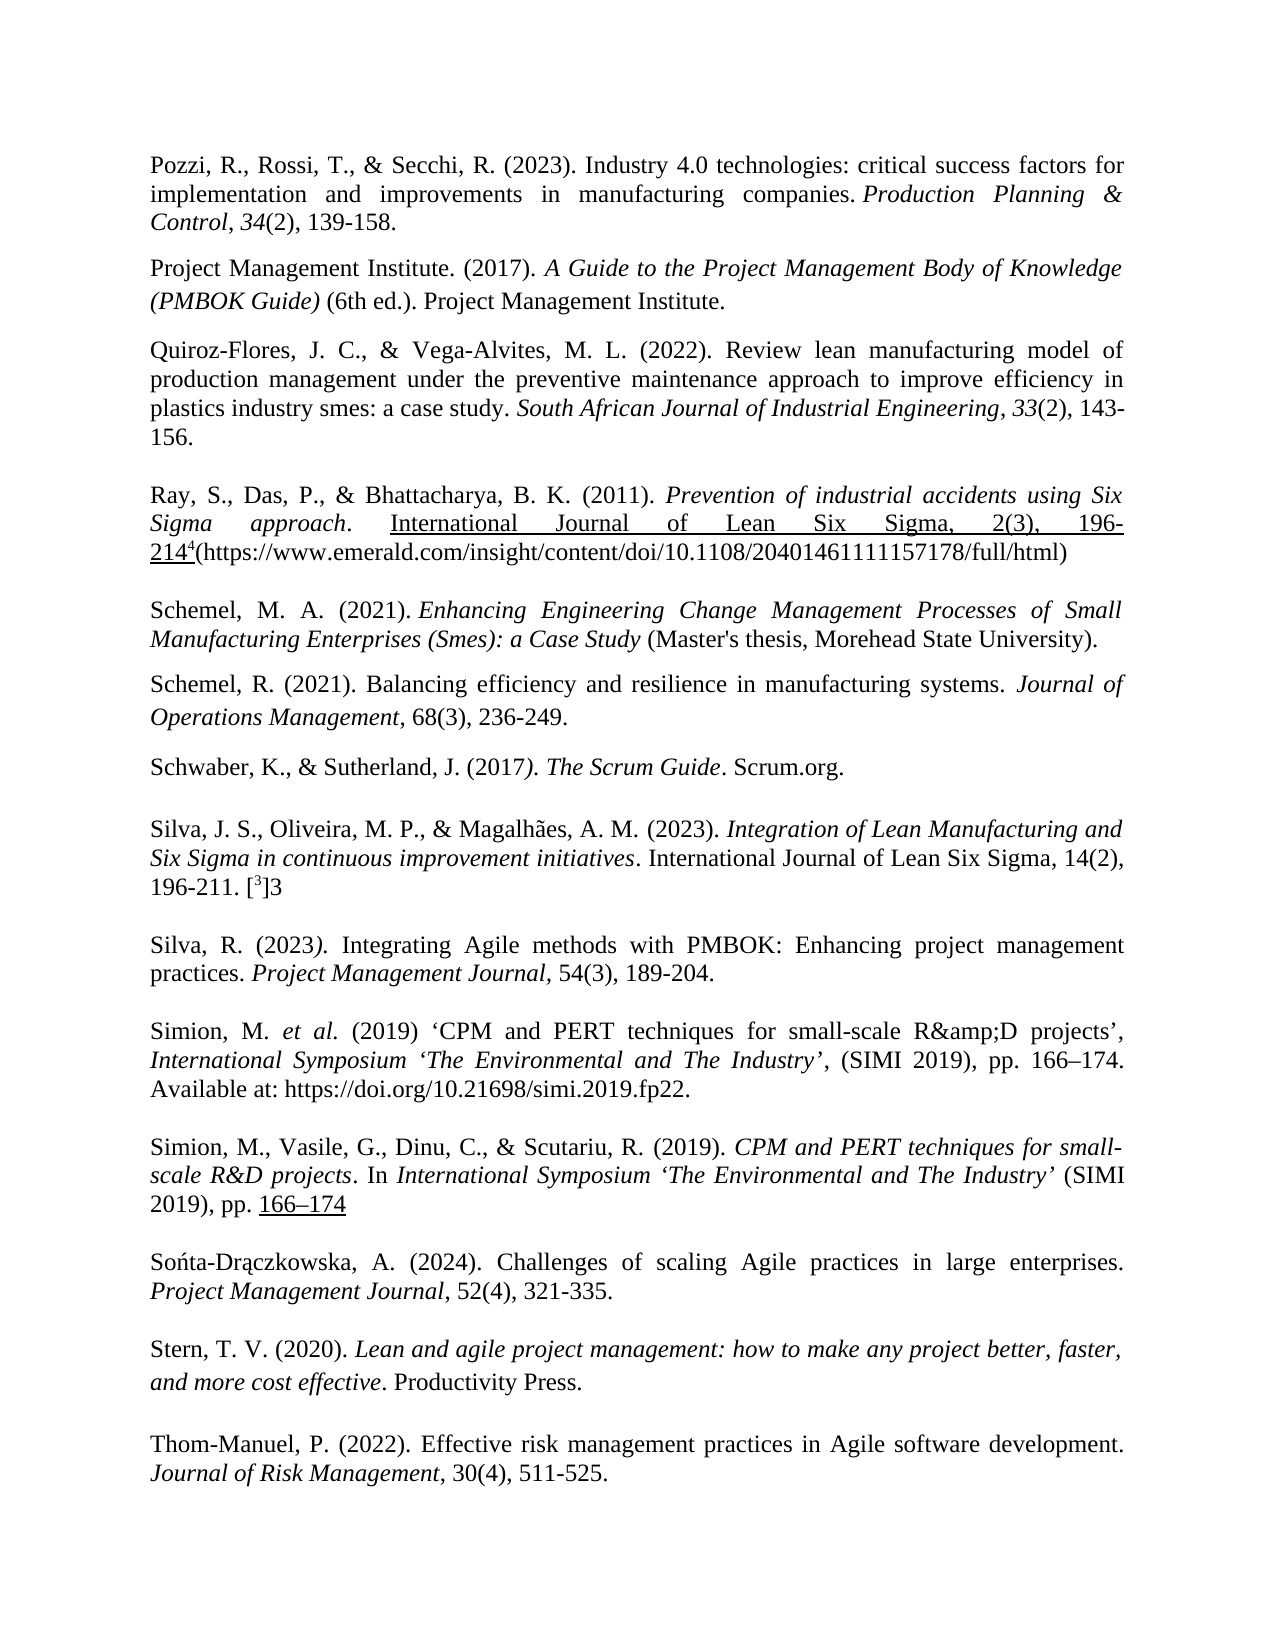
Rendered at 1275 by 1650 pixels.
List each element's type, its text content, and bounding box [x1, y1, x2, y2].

text Project Management Institute. (2017). A Guide to the Project Management Body of Knowledge (PMBOK Guide) (6th ed.). Project Management Institute. [150, 253, 1125, 315]
text Sońta-Drączkowska, A. (2024). Challenges of scaling Agile practices in large enterprises. Project Management Journal, 52(4), 321-335. [150, 1247, 1125, 1305]
text Silva, R. (2023). Integrating Agile methods with PMBOK: Enhancing project management practices. Project Management Journal, 54(3), 189-204. [150, 930, 1125, 987]
text Simion, M. et al. (2019) ‘CPM and PERT techniques for small-scale R&amp;D projects’, International Symposium ‘The Environmental and The Industry’, (SIMI 2019), pp. 166–174. Available at: https://doi.org/10.21698/simi.2019.fp22. [150, 1016, 1125, 1103]
text Pozzi, R., Rossi, T., & Secchi, R. (2023). Industry 4.0 technologies: critical success factors for implementation and improvements in manufacturing companies. Production Planning & Control, 34(2), 139-158. [150, 179, 1125, 236]
text Thom-Manuel, P. (2022). Effective risk management practices in Agile software development. Journal of Risk Management, 30(4), 511-525. [150, 1429, 1125, 1487]
text Simion, M., Vasile, G., Dinu, C., & Scutariu, R. (2019). CPM and PERT techniques for small-scale R&D projects. In International Symposium ‘The Environmental and The Industry’ (SIMI 2019), pp. 166–174 [150, 1132, 1125, 1218]
text Schwaber, K., & Sutherland, J. (2017). The Scrum Guide. Scrum.org. [150, 752, 1125, 781]
text Ray, S., Das, P., & Bhattacharya, B. K. (2011). Prevention of industrial accidents using Six Sigma approach. International Journal of Lean Six Sigma, 2(3), 196-2144(https://www.emerald.com/insight/content/doi/10.1108/20401461111157178/full/html) [150, 480, 1125, 566]
text Silva, J. S., Oliveira, M. P., & Magalhães, A. M. (2023). Integration of Lean Manufacturing and Six Sigma in continuous improvement initiatives. International Journal of Lean Six Sigma, 14(2), 196-211. [3]3 [150, 814, 1125, 901]
text Quiroz-Flores, J. C., & Vega-Alvites, M. L. (2022). Review lean manufacturing model of production management under the preventive maintenance approach to improve efficiency in plastics industry smes: a case study. South African Journal of Industrial Engineering, 33(2), 143-156. [194, 393, 1125, 451]
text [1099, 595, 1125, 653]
text Stern, T. V. (2020). Lean and agile project management: how to make any project better, faster, and more cost effective. Productivity Press. [150, 1334, 1125, 1396]
text Schemel, R. (2021). Balancing efficiency and resilience in manufacturing systems. Journal of Operations Management, 68(3), 236-249. [150, 669, 1125, 731]
